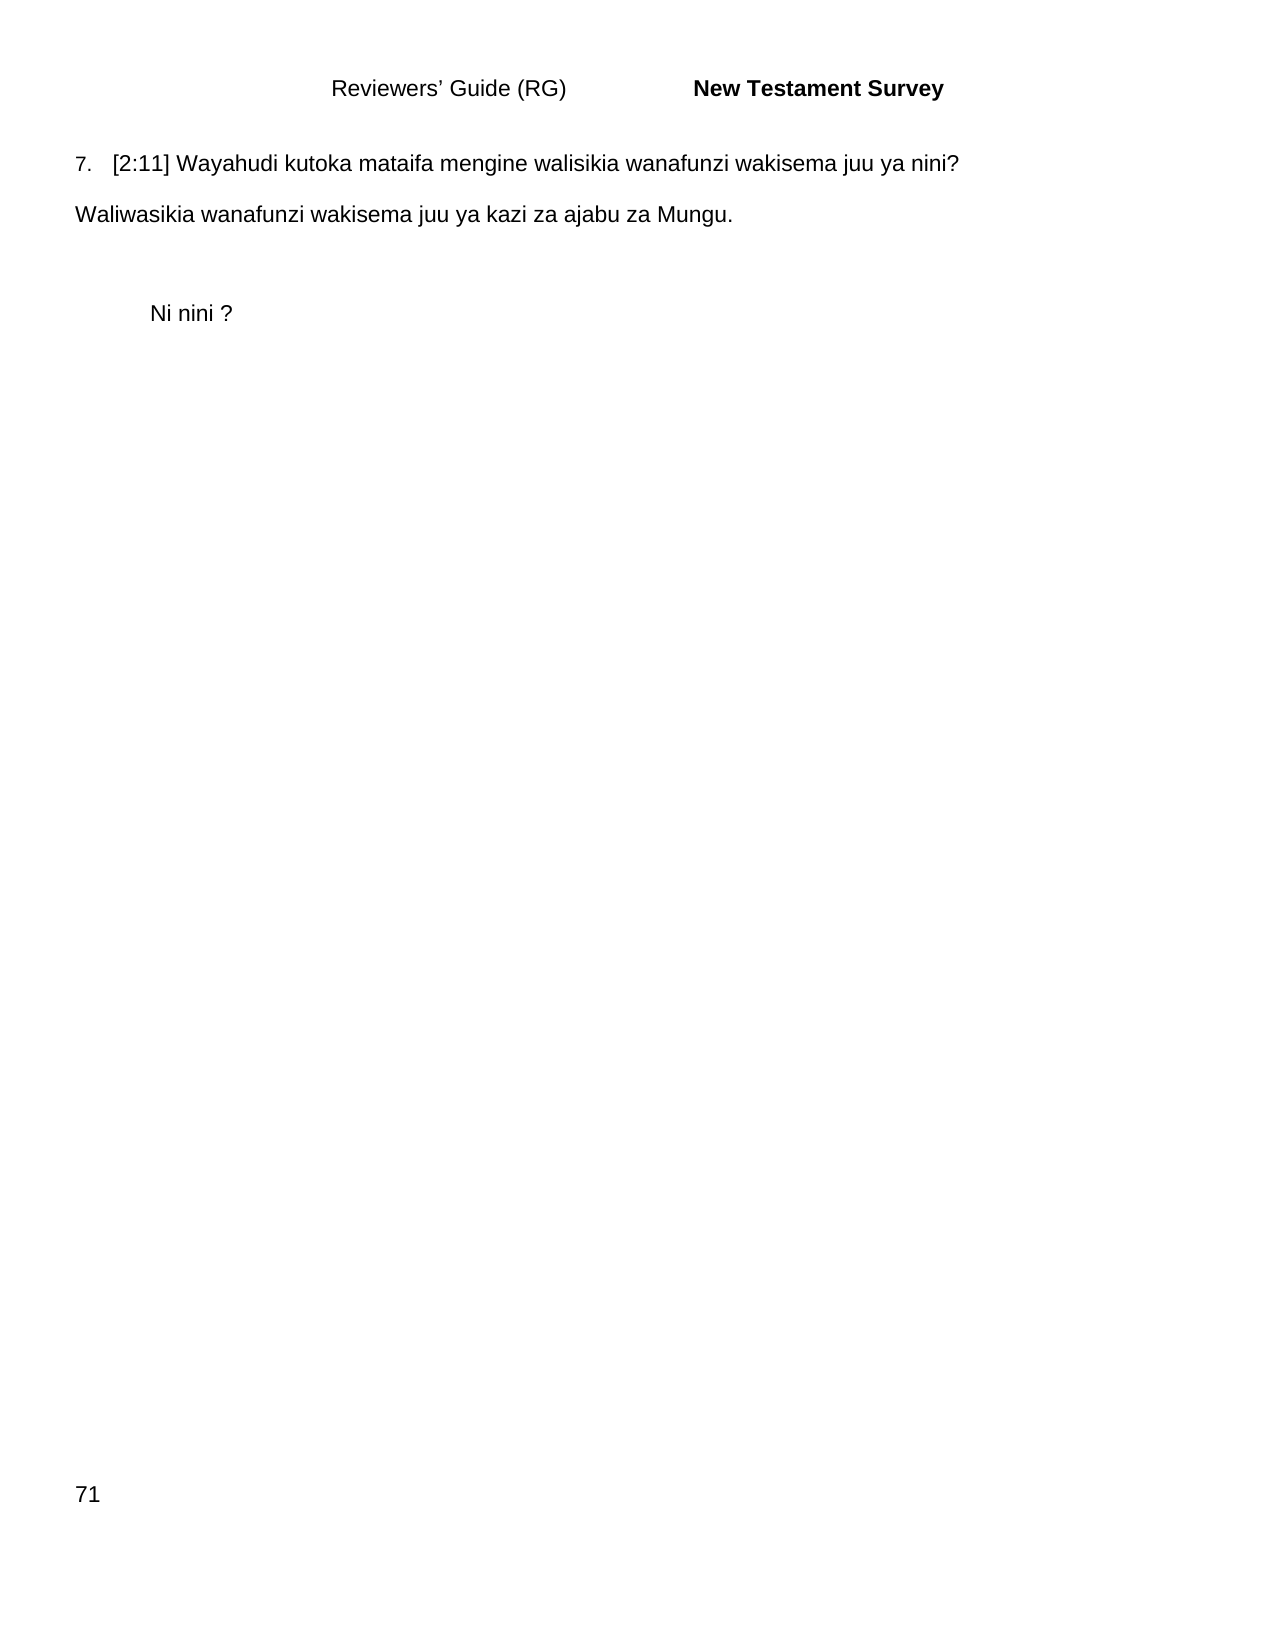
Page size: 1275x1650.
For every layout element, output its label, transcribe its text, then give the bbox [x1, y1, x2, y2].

text Waliwasikia wanafunzi wakisema juu ya kazi za ajabu za Mungu. [75, 201, 1200, 227]
text Ni nini ? [150, 300, 1200, 327]
list [2:11] Wayahudi kutoka mataifa mengine walisikia wanafunzi wakisema juu ya nini? [75, 150, 1200, 176]
